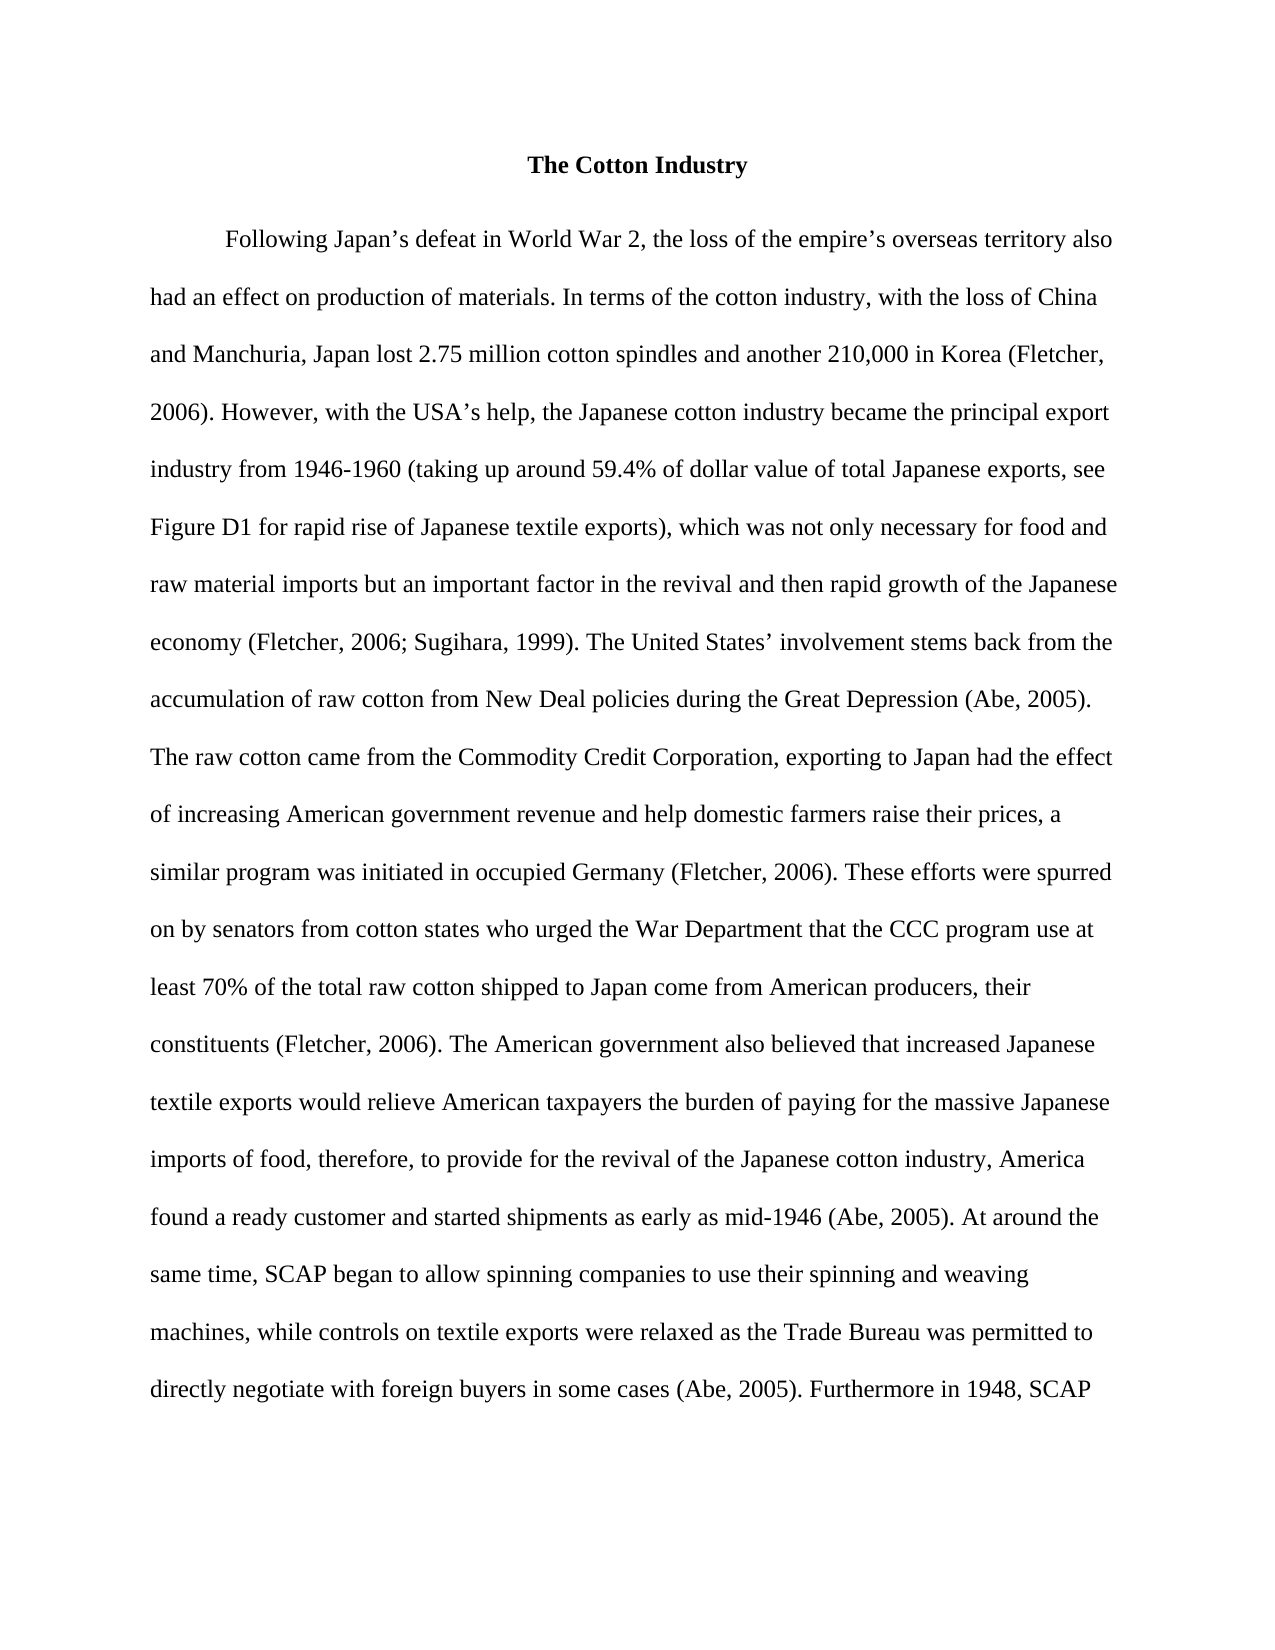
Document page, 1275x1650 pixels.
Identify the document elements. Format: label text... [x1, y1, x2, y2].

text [150, 224, 1125, 1403]
text The Cotton Industry [150, 150, 1125, 179]
